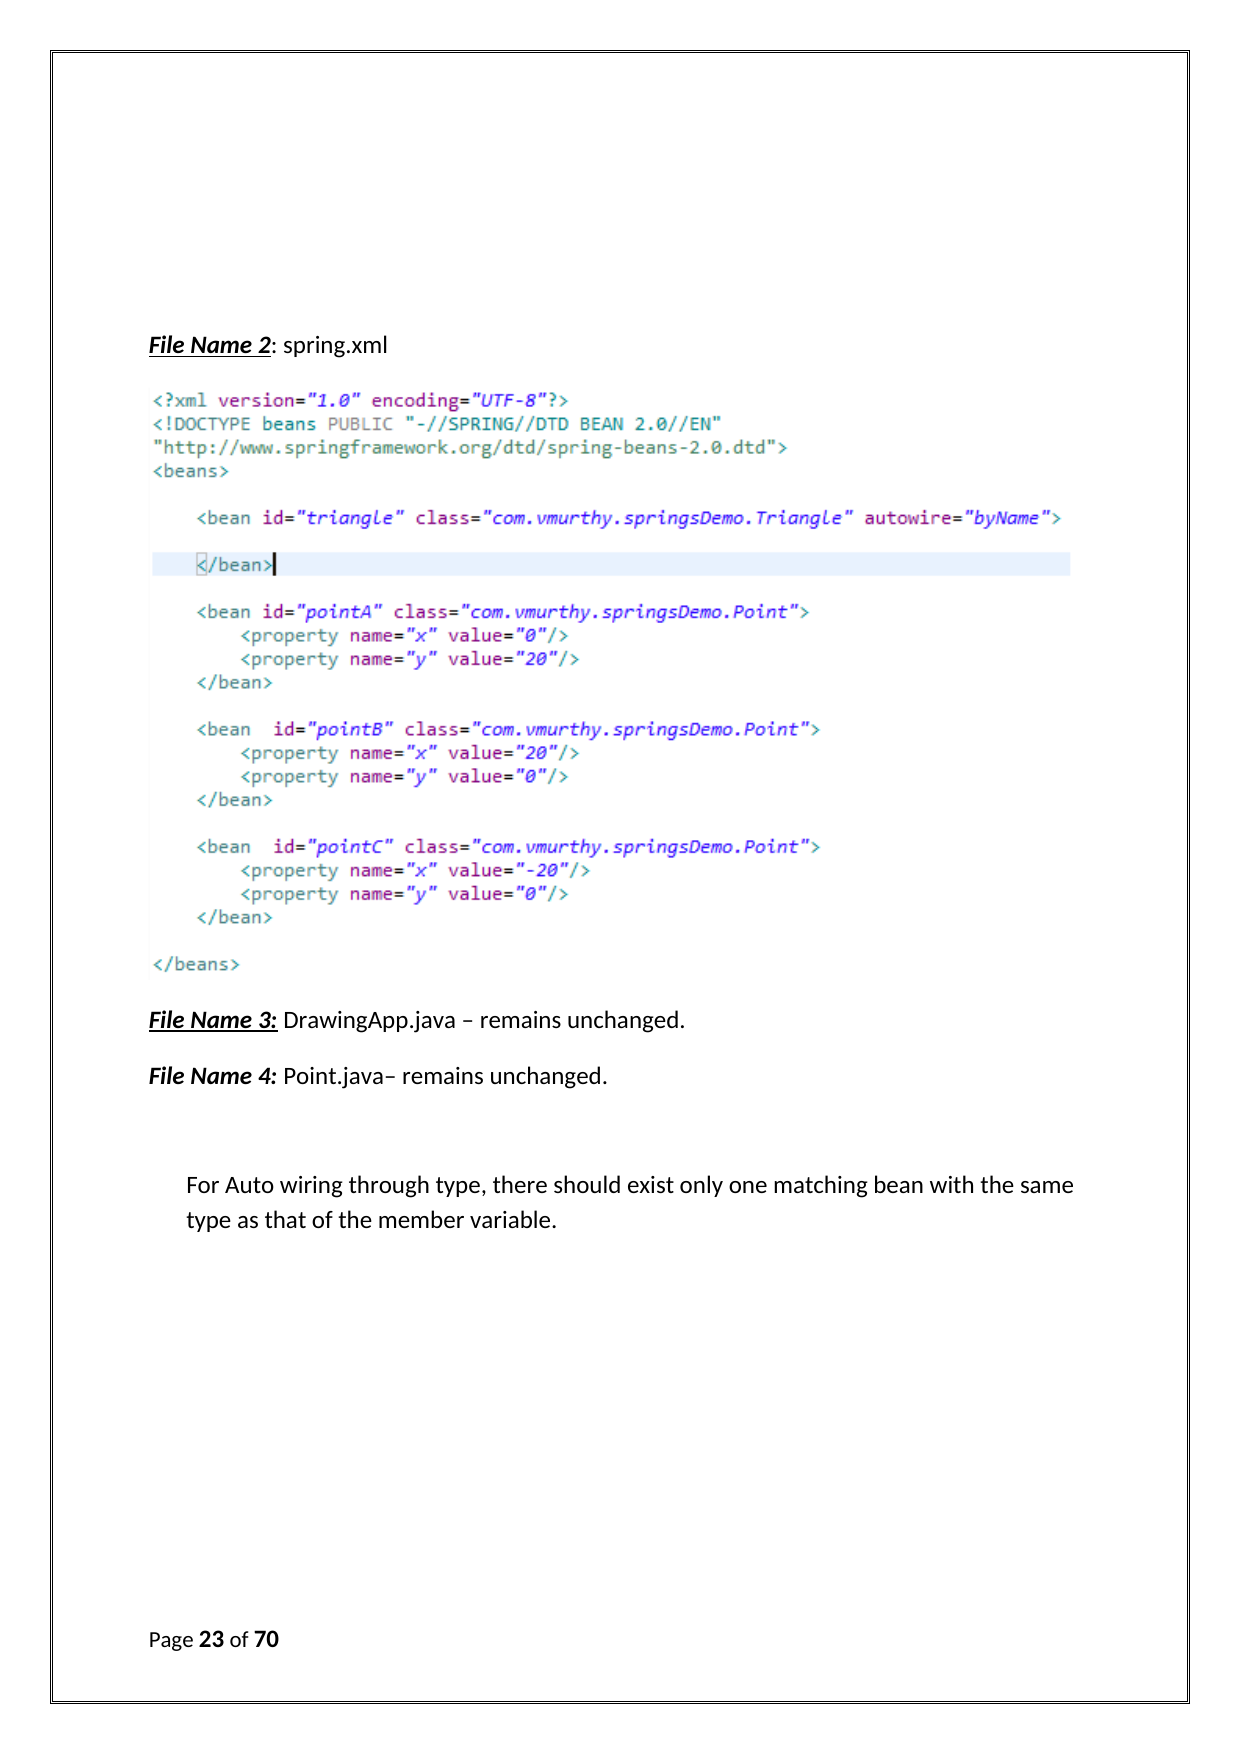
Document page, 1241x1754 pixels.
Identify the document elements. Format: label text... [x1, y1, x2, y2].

picture [148, 385, 1071, 980]
text File Name 3: DrawingApp.java – remains unchanged. [148, 1004, 1092, 1035]
text File Name 2: spring.xml [148, 329, 1092, 360]
text File Name 4: Point.java– remains unchanged. [148, 1060, 1092, 1091]
text For Auto wiring through type, there should exist only one matching bean with the same type as that of the member variable. [186, 1169, 1092, 1234]
